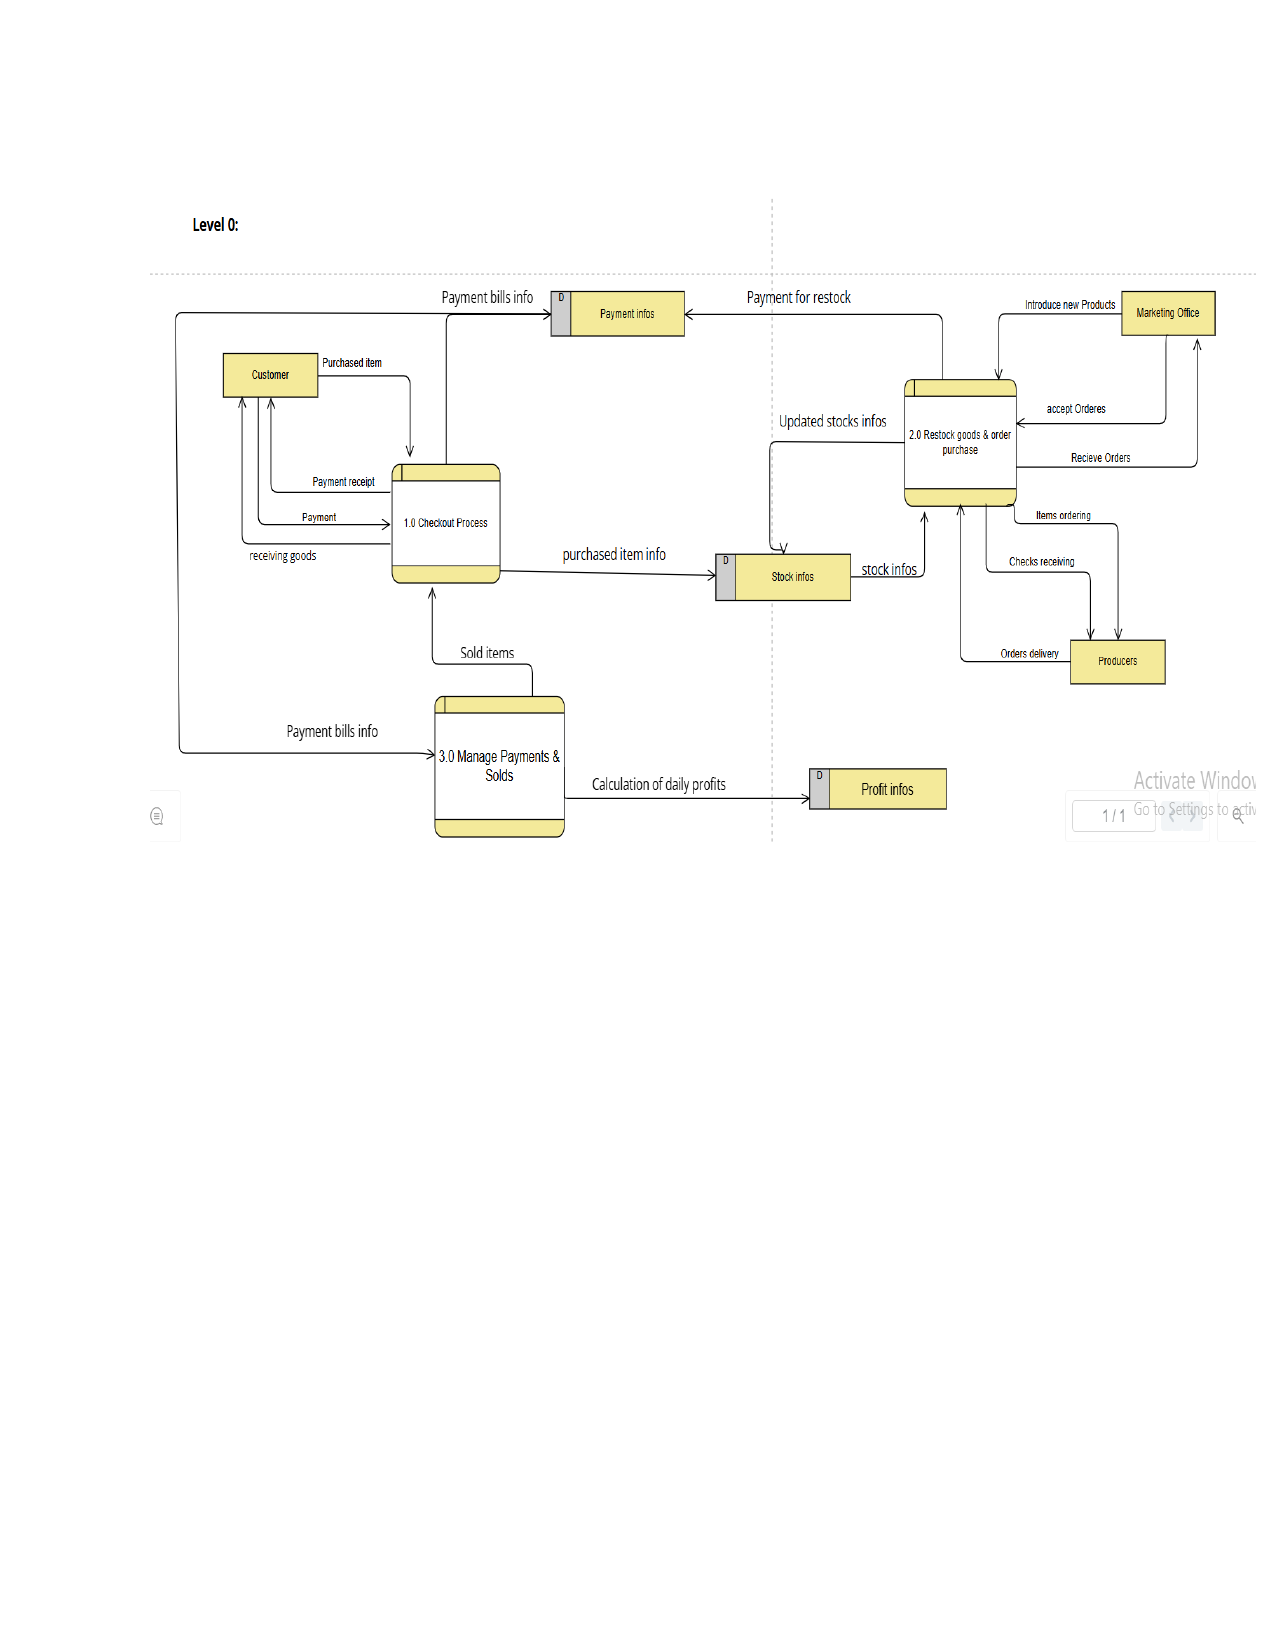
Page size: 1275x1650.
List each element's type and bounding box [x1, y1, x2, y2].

picture [150, 196, 1256, 842]
